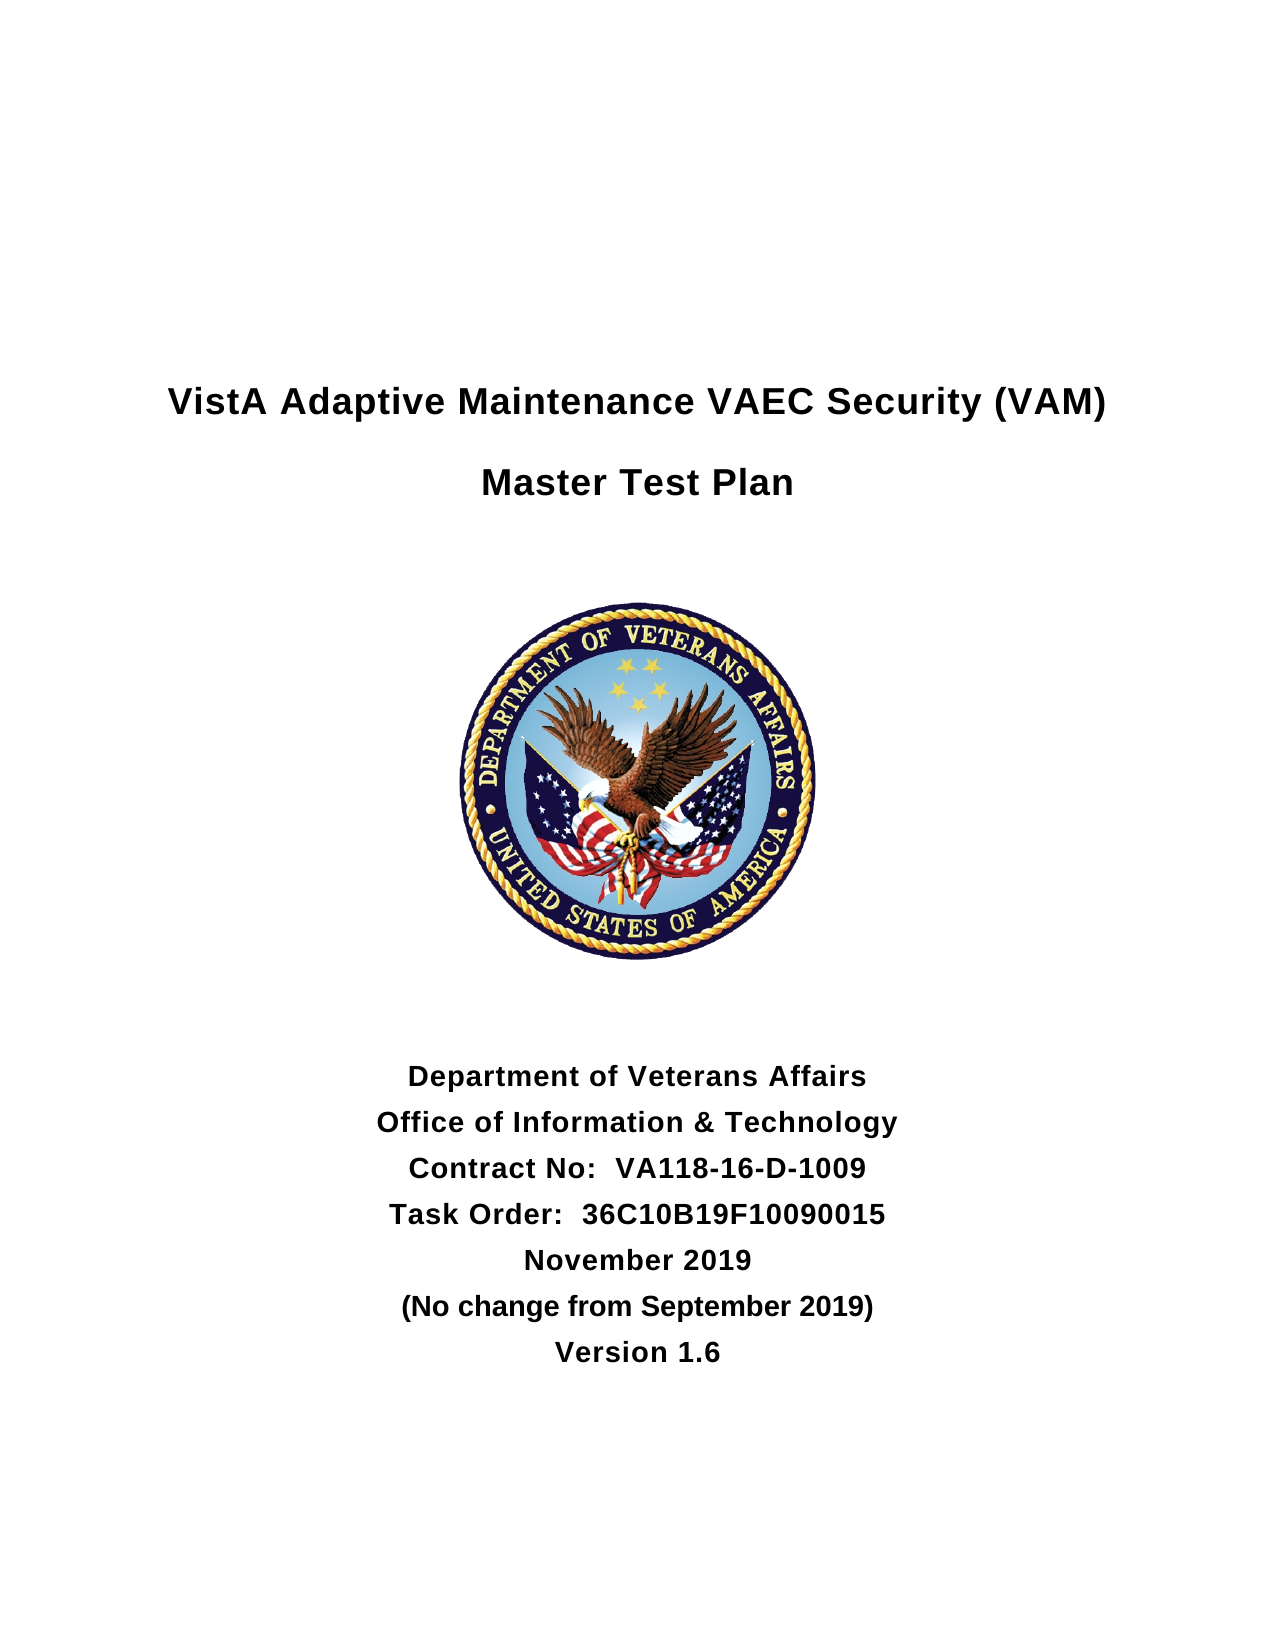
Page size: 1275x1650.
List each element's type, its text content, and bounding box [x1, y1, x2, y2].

title Master Test Plan [150, 460, 1125, 503]
text (No change from September 2019) [150, 1289, 1125, 1323]
title Task Order: 36C10B19F10090015 [150, 1197, 1125, 1231]
title VistA Adaptive Maintenance VAEC Security (VAM) [150, 379, 1125, 422]
title Department of Veterans Affairs [150, 1059, 1125, 1093]
title Contract No: VA118-16-D-1009 [150, 1151, 1125, 1185]
title Version 1.6 [150, 1335, 1125, 1369]
title Office of Information & Technology [150, 1105, 1125, 1139]
title November 2019 [150, 1243, 1125, 1277]
